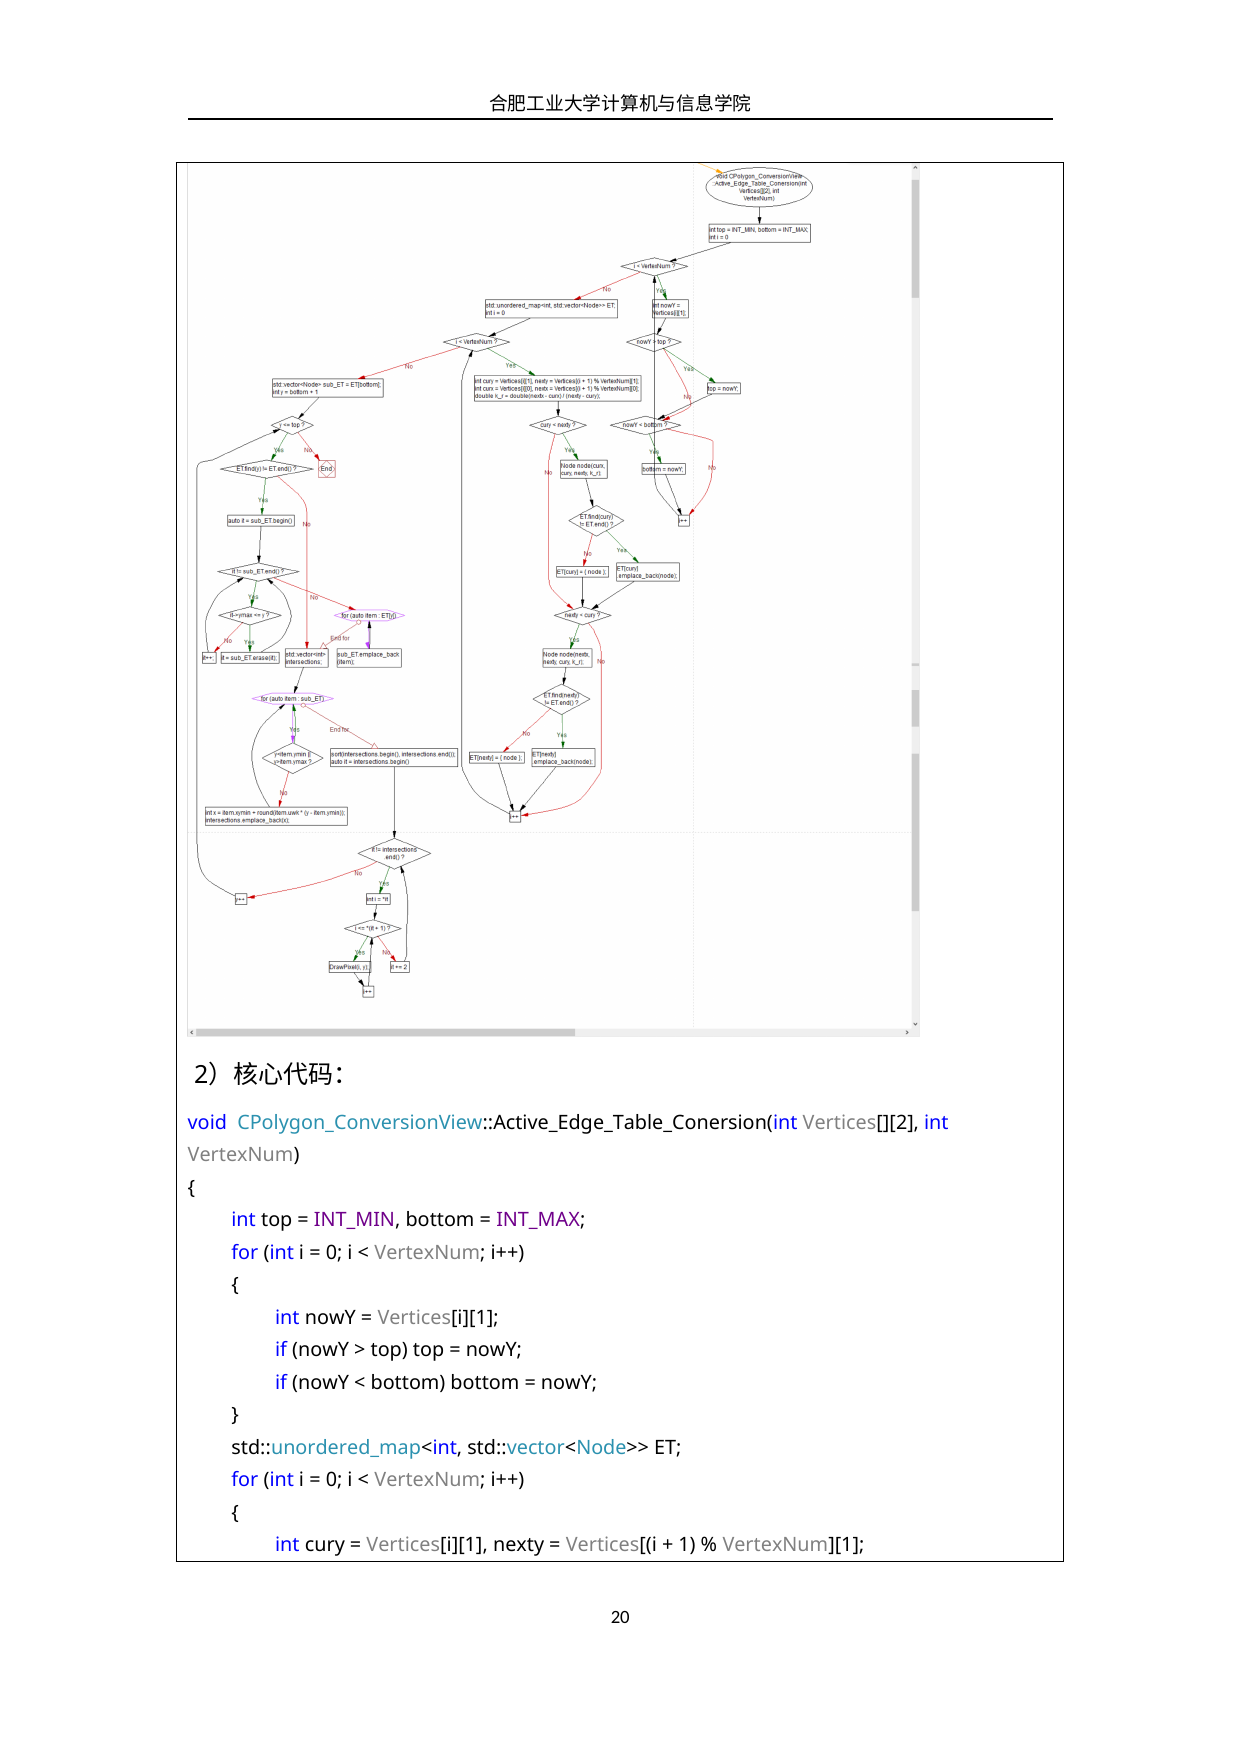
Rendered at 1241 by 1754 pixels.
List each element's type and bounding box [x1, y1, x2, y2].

picture [187, 163, 920, 1037]
table_cell [177, 163, 1063, 1561]
